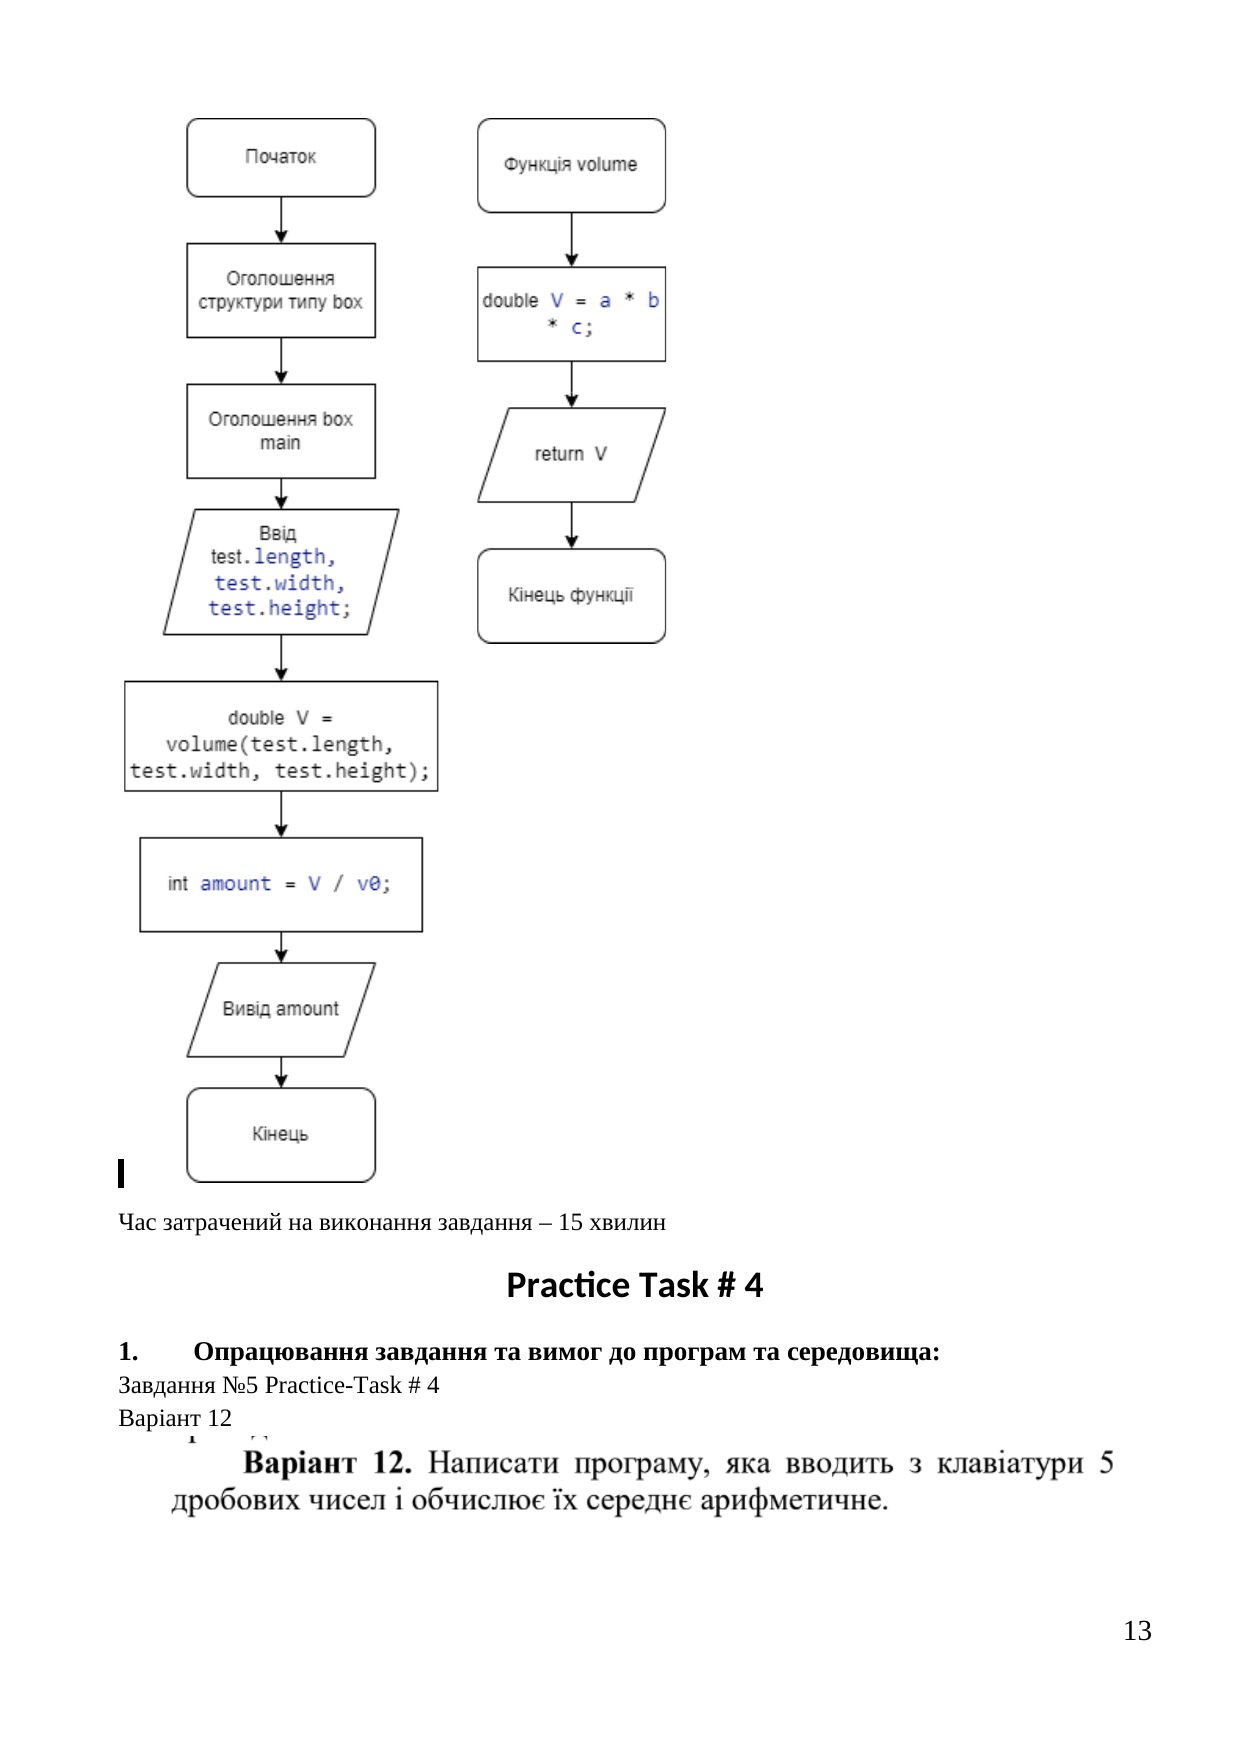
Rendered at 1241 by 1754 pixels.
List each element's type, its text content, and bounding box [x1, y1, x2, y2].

picture [477, 118, 667, 644]
text Practice Task # 4 [118, 1261, 1152, 1307]
subtitle 1. Опрацювання завдання та вимог до програм та середовища: [118, 1335, 1152, 1366]
text Варіант 12 [118, 1403, 1152, 1432]
text Час затрачений на виконання завдання – 15 хвилин [118, 1207, 1152, 1236]
picture [118, 1436, 1151, 1518]
picture [124, 118, 439, 1183]
text Завдання №5 Practice-Task # 4 [118, 1370, 1152, 1399]
